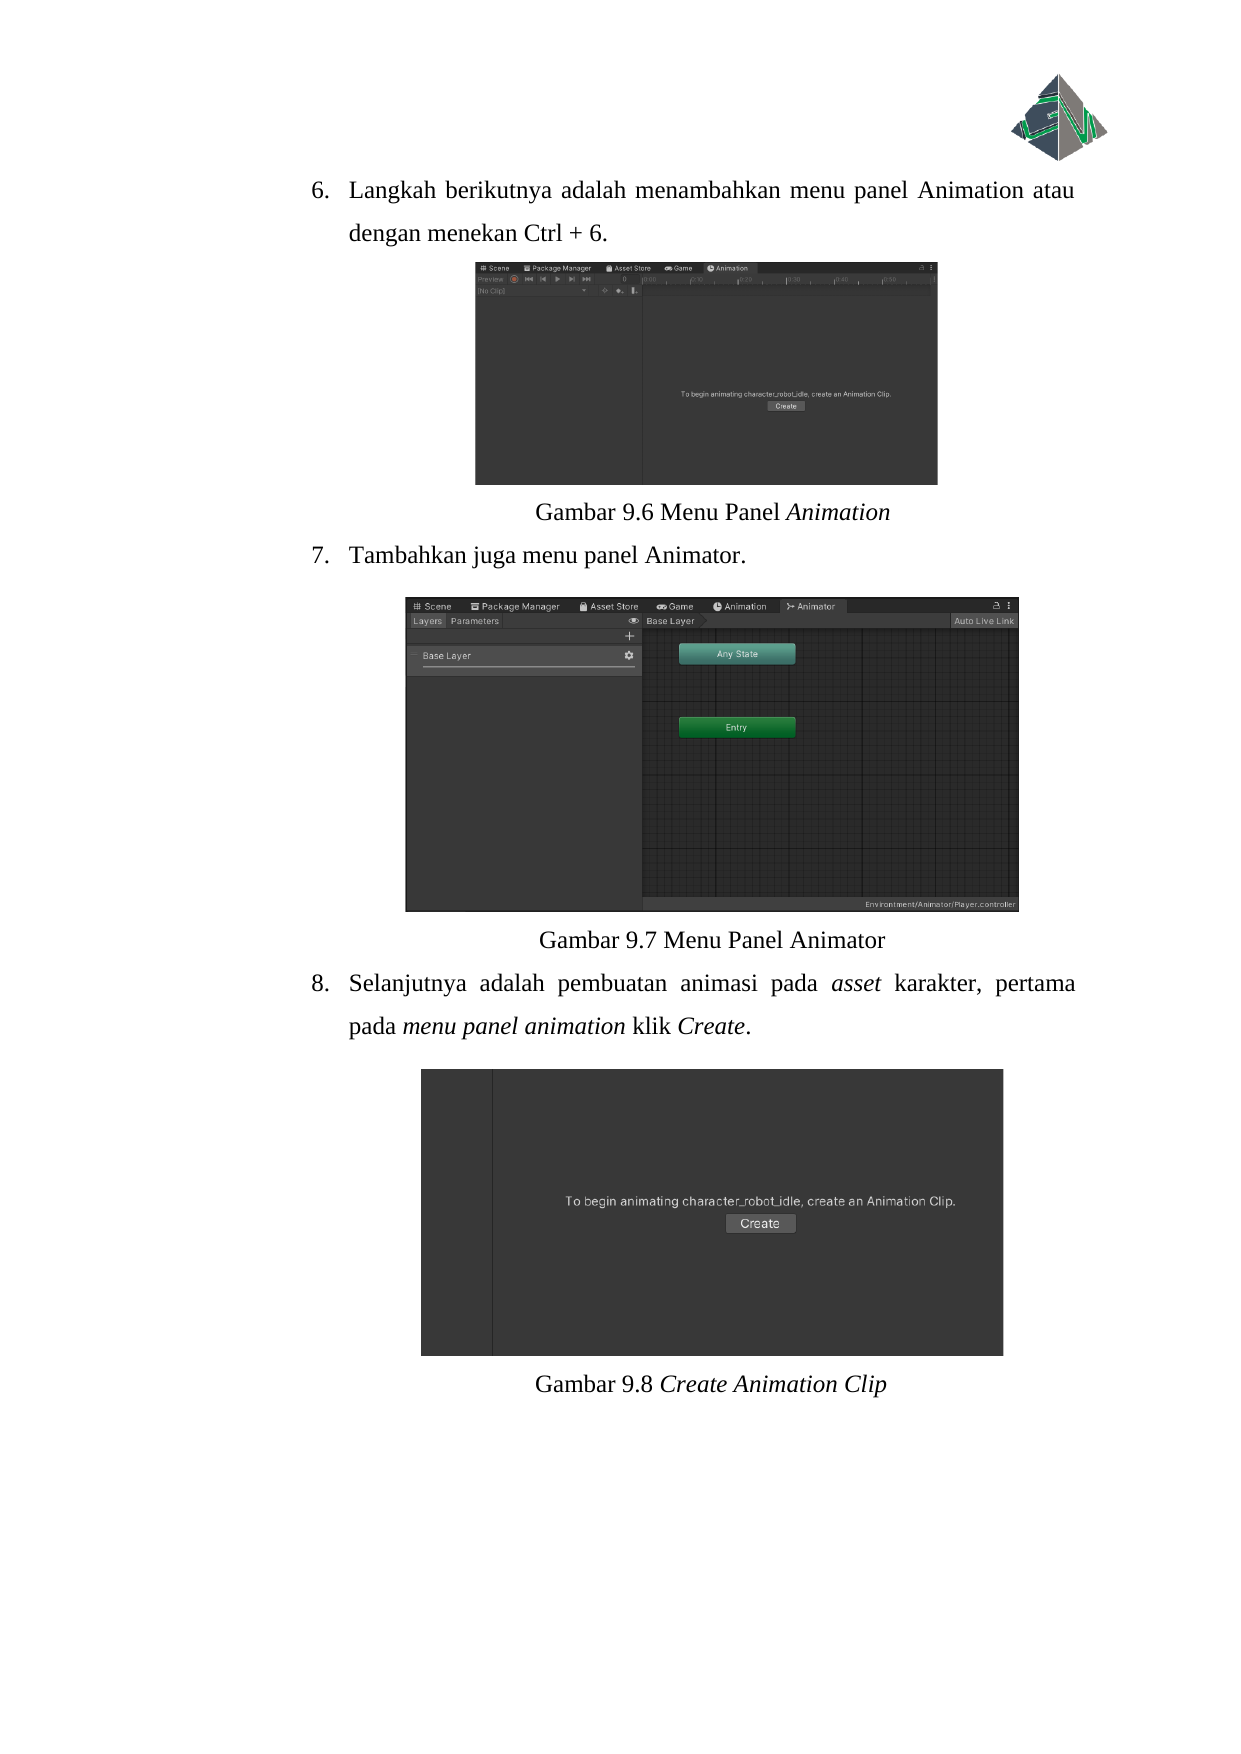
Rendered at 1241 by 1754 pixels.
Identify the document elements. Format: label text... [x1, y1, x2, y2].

picture [405, 597, 1019, 912]
list Tambahkan juga menu panel Animator. [311, 540, 1076, 569]
picture [475, 262, 938, 485]
list Selanjutnya adalah pembuatan animasi pada asset karakter, pertama pada menu panel animation klik Create. [311, 968, 1076, 1040]
list Langkah berikutnya adalah menambahkan menu panel Animation atau dengan menekan Ctrl + 6. [311, 175, 1076, 247]
text Gambar 9.6 Menu Panel Animation [352, 497, 1076, 526]
list Gambar 9.7 Menu Panel Animator [349, 925, 1076, 954]
list Gambar 9.8 Create Animation Clip [349, 1369, 1076, 1398]
picture [1010, 73, 1108, 161]
picture [421, 1069, 1004, 1356]
